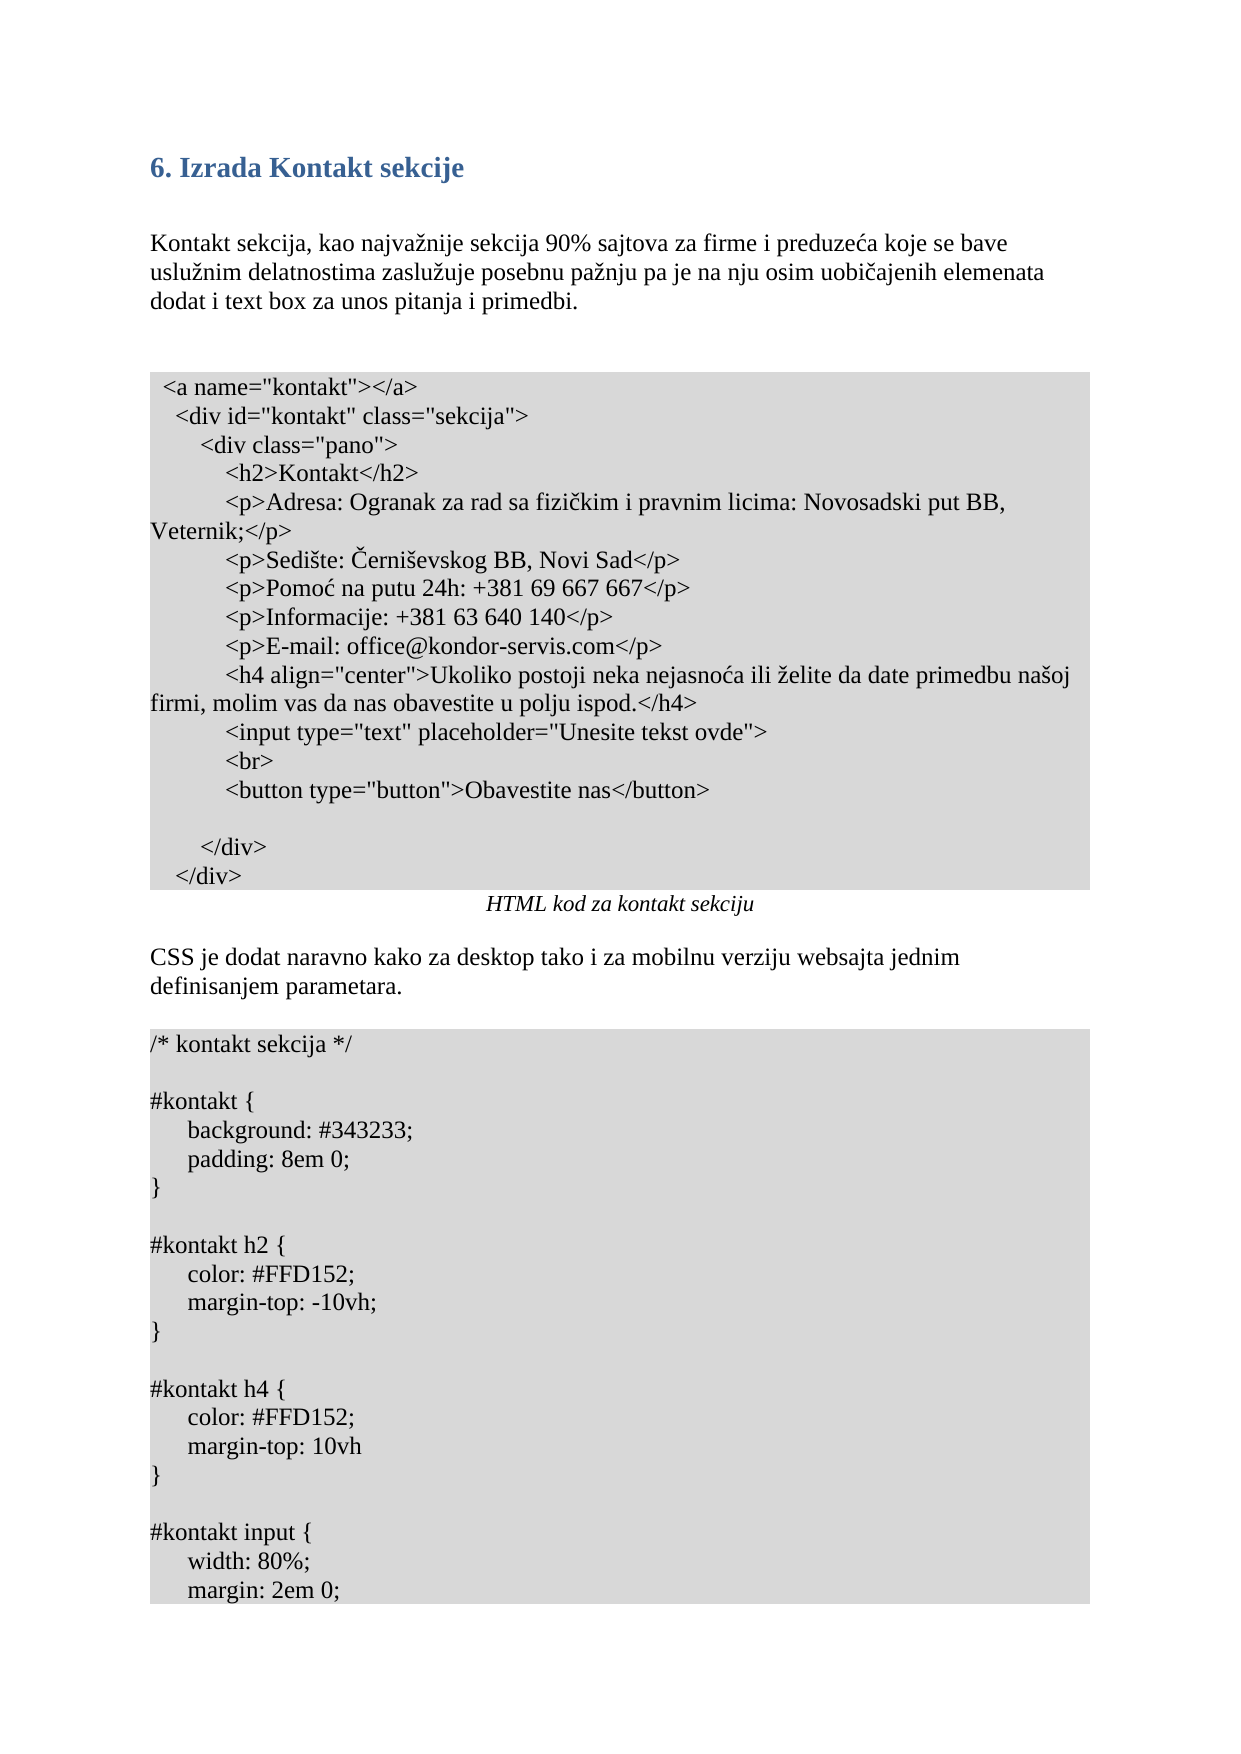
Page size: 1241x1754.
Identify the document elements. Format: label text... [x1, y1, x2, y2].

text /* kontakt sekcija */ [150, 1029, 1090, 1057]
text #kontakt { [150, 1086, 1090, 1115]
text margin: 2em 0; [150, 1575, 1090, 1604]
text margin-top: -10vh; [150, 1287, 1090, 1316]
text #kontakt h4 { [150, 1374, 1090, 1402]
text color: #FFD152; [150, 1259, 1090, 1287]
text <p>Adresa: Ogranak za rad sa fizičkim i pravnim licima: Novosadski put BB, Veternik;</p> [150, 487, 1090, 545]
text } [150, 1316, 1090, 1345]
text </div> [150, 832, 1090, 861]
text <a name="kontakt"></a> [150, 372, 1090, 401]
text } [150, 1460, 1090, 1489]
text <h4 align="center">Ukoliko postoji neka nejasnoća ili želite da date primedbu našoj firmi, molim vas da nas obavestite u polju ispod.</h4> [150, 660, 1090, 717]
text } [150, 1172, 1090, 1201]
text <h2>Kontakt</h2> [150, 458, 1090, 487]
text #kontakt h2 { [150, 1230, 1090, 1259]
text margin-top: 10vh [150, 1431, 1090, 1460]
text #kontakt input { [150, 1517, 1090, 1546]
text <p>Informacije: +381 63 640 140</p> [150, 602, 1090, 631]
text <br> [150, 746, 1090, 775]
text Kontakt sekcija, kao najvažnije sekcija 90% sajtova za firme i preduzeća koje se bave uslužnim delatnostima zaslužuje posebnu pažnju pa je na nju osim uobičajenih elemenata dodat i text box za unos pitanja i primedbi. [150, 228, 1090, 315]
text color: #FFD152; [150, 1402, 1090, 1431]
text <button type="button">Obavestite nas</button> [150, 775, 1090, 803]
text </div> [150, 861, 1090, 890]
text <div id="kontakt" class="sekcija"> [150, 401, 1090, 430]
text <p>Pomoć na putu 24h: +381 69 667 667</p> [150, 573, 1090, 602]
text padding: 8em 0; [150, 1144, 1090, 1172]
text <p>Sedište: Černiševskog BB, Novi Sad</p> [150, 545, 1090, 573]
text <div class="pano"> [150, 430, 1090, 458]
text <input type="text" placeholder="Unesite tekst ovde"> [150, 717, 1090, 746]
subtitle 6. Izrada Kontakt sekcije [150, 150, 1090, 183]
text width: 80%; [150, 1546, 1090, 1575]
text <p>E-mail: office@kondor-servis.com</p> [150, 631, 1090, 660]
text background: #343233; [150, 1115, 1090, 1144]
text HTML kod za kontakt sekciju [150, 890, 1090, 916]
text CSS je dodat naravno kako za desktop tako i za mobilnu verziju websajta jednim definisanjem parametara. [150, 942, 1090, 1000]
